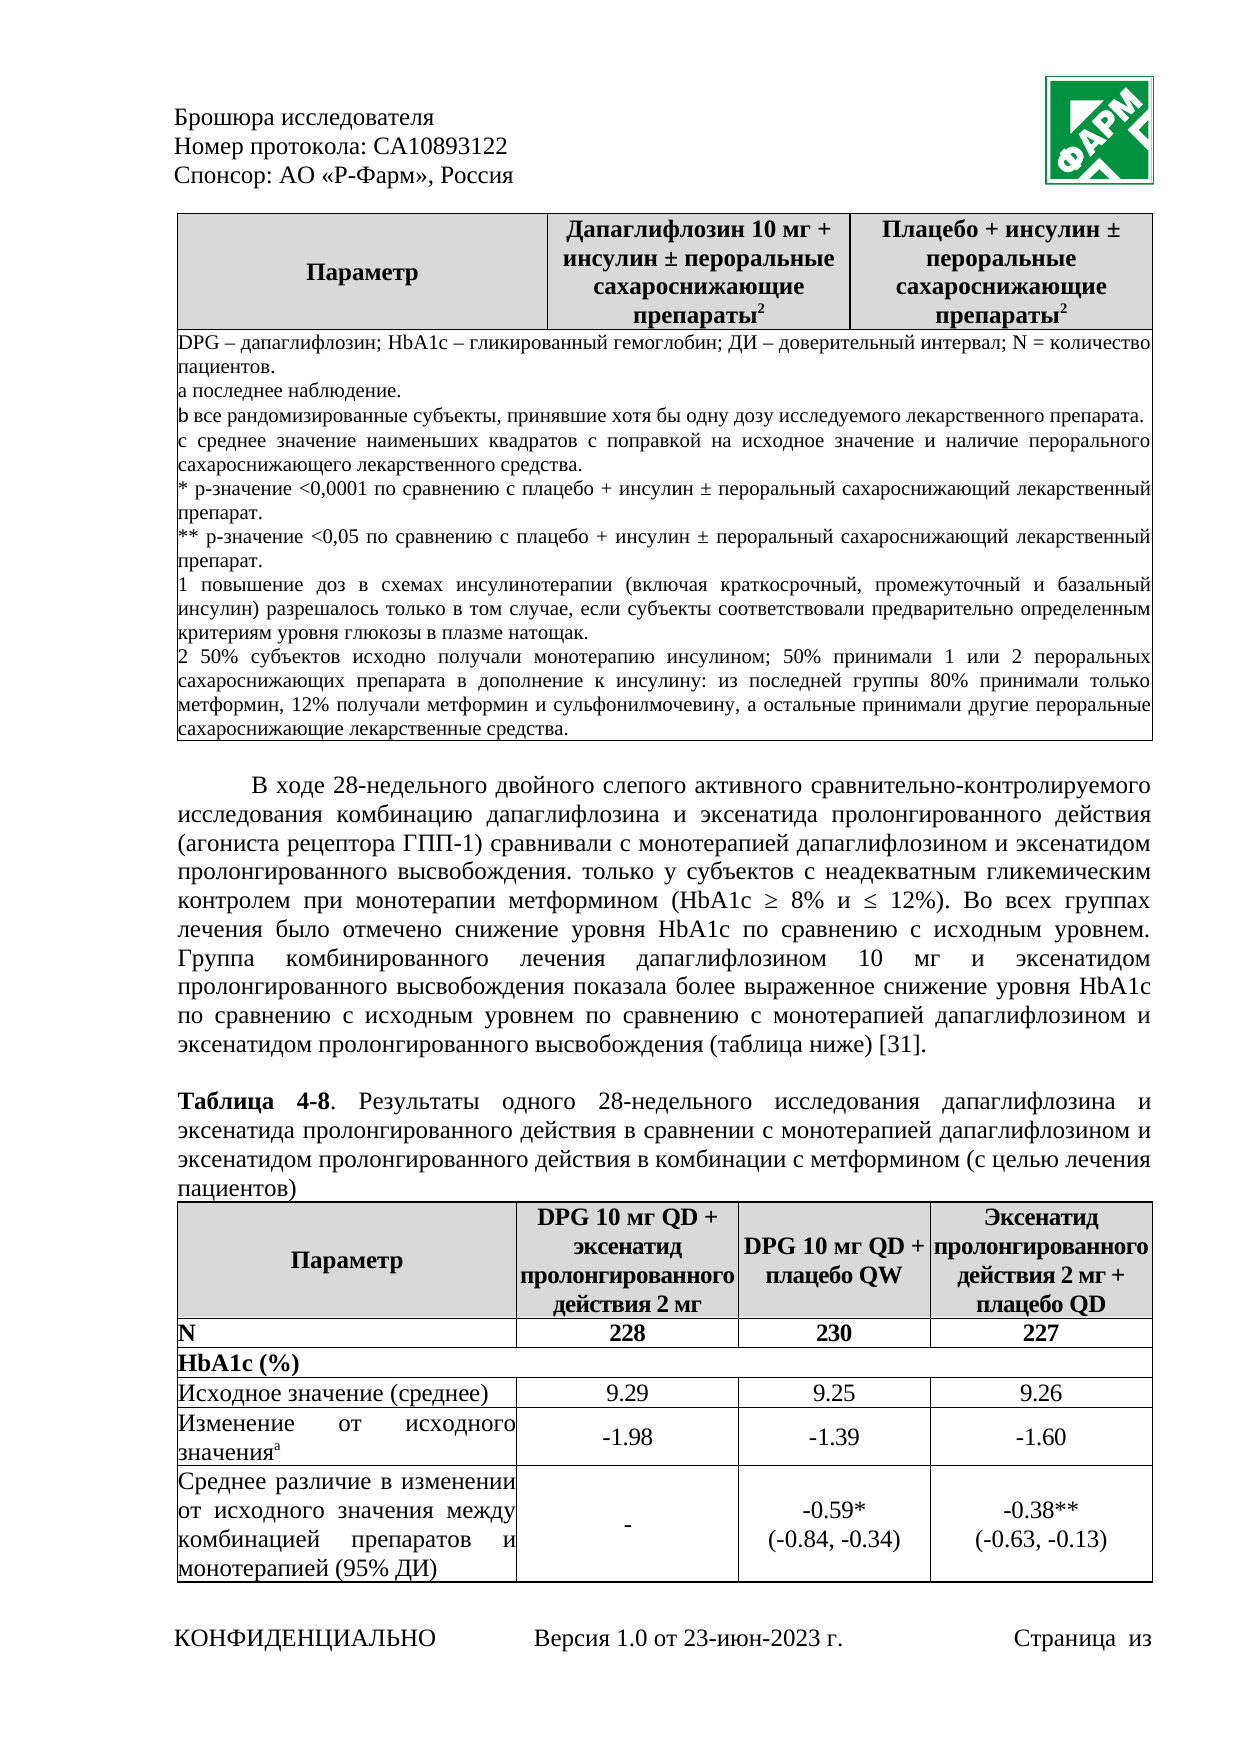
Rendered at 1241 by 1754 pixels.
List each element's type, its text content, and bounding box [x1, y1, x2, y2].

table_cell -1.60 [931, 1408, 1152, 1465]
table_cell - [517, 1466, 738, 1581]
table_header DPG 10 мг QD + эксенатид пролонгированного действия 2 мг [517, 1203, 738, 1317]
table_cell -0.59* (-0.84, -0.34) [739, 1466, 930, 1581]
table_header Параметр [178, 1203, 516, 1317]
table_cell Исходное значение (среднее) [178, 1378, 516, 1407]
table_cell HbA1c (%) [178, 1348, 1152, 1377]
table_header Параметр [178, 214, 547, 329]
table_header Эксенатид пролонгированного действия 2 мг + плацебо QD [931, 1203, 1152, 1317]
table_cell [178, 330, 1152, 740]
table_header Плацебо + инсулин ± пероральные сахароснижающие препараты2 [851, 214, 1152, 329]
table_cell 228 [517, 1319, 738, 1347]
table_cell 9.25 [739, 1378, 930, 1407]
table_cell N [178, 1319, 516, 1347]
table_cell -1.39 [739, 1408, 930, 1465]
table_cell 230 [739, 1319, 930, 1347]
table_cell -0.38** (-0.63, -0.13) [931, 1466, 1152, 1581]
table_cell -1.98 [517, 1408, 738, 1465]
text В ходе 28-недельного двойного слепого активного сравнительно-контролируемого исследования комбинацию дапаглифлозина и эксенатида пролонгированного действия (агониста рецептора ГПП-1) сравнивали с монотерапией дапаглифлозином и эксенатидом пролонгированного высвобождения. только у субъектов с неадекватным гликемическим контролем при монотерапии метформином (HbA1c ≥ 8% и ≤ 12%). Во всех группах лечения было отмечено снижение уровня HbA1c по сравнению с исходным уровнем. Группа комбинированного лечения дапаглифлозином 10 мг и эксенатидом пролонгированного высвобождения показала более выраженное снижение уровня HbA1c по сравнению с исходным уровнем по сравнению с монотерапией дапаглифлозином и эксенатидом пролонгированного высвобождения (таблица ниже) [31]. [177, 770, 1152, 1058]
table_cell Среднее различие в изменении от исходного значения между комбинацией препаратов и монотерапией (95% ДИ) [178, 1466, 516, 1581]
table_header Дапаглифлозин 10 мг + инсулин ± пероральные сахароснижающие препараты2 [548, 214, 849, 329]
table_cell Изменение от исходного значенияа [178, 1408, 516, 1465]
text Таблица 4-8. Результаты одного 28-недельного исследования дапаглифлозина и эксенатида пролонгированного действия в сравнении с монотерапией дапаглифлозином и эксенатидом пролонгированного действия в комбинации с метформином (с целью лечения пациентов) [177, 1086, 1152, 1201]
table_header DPG 10 мг QD + плацебо QW [739, 1203, 930, 1317]
table_cell 9.26 [931, 1378, 1152, 1407]
table_cell 9.29 [517, 1378, 738, 1407]
table_cell 227 [931, 1319, 1152, 1347]
